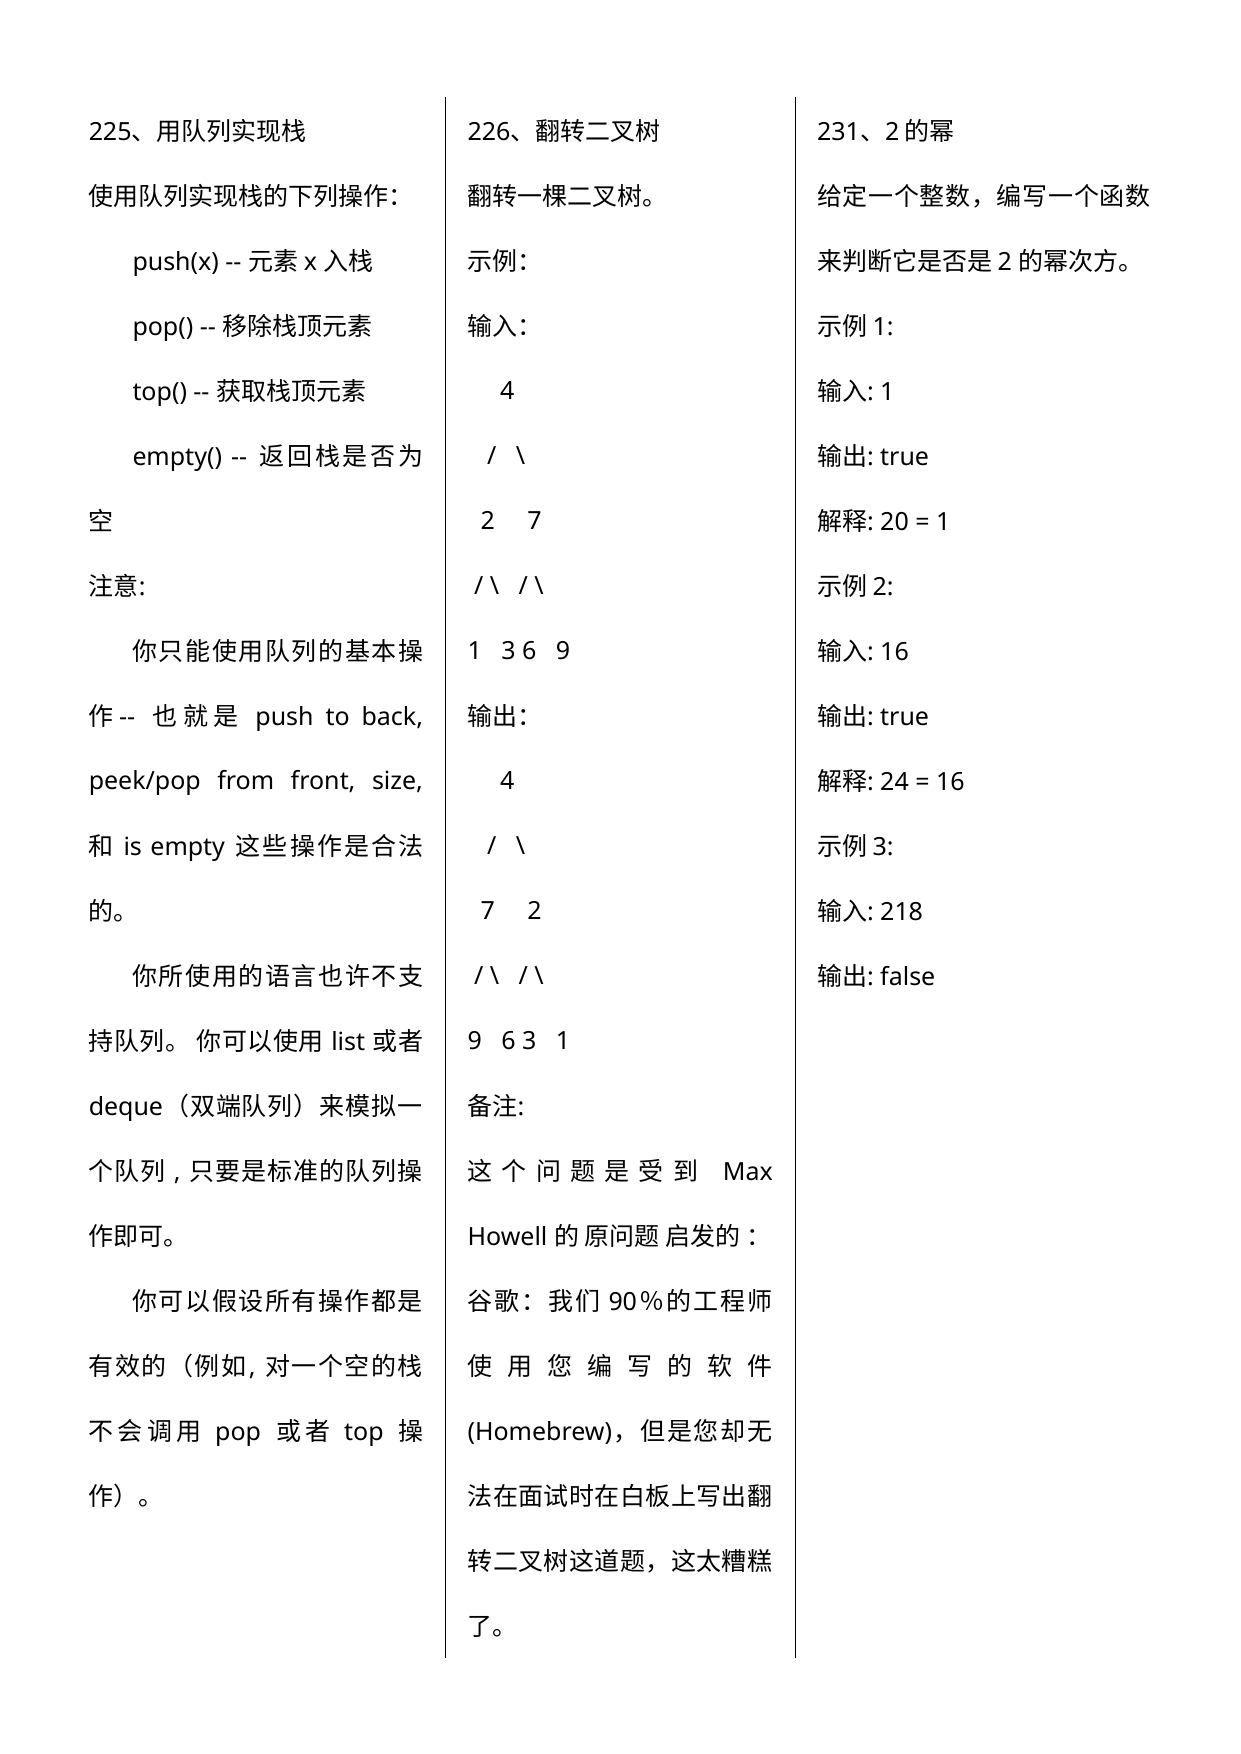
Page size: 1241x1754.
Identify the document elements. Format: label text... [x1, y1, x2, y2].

text 注意: [88, 552, 423, 617]
text 9 6 3 1 [467, 1007, 772, 1072]
text / \ / \ [467, 552, 772, 617]
text 4 [467, 357, 772, 422]
text empty() -- 返回栈是否为空 [88, 422, 423, 552]
text / \ / \ [467, 942, 772, 1007]
text 4 [467, 747, 772, 812]
text / \ [467, 812, 772, 877]
text 这个问题是受到 Max Howell 的 原问题 启发的 ： [467, 1137, 772, 1267]
text 给定一个整数，编写一个函数来判断它是否是 2 的幂次方。 [817, 162, 1152, 292]
text 输出： [467, 682, 772, 747]
text 输入: 1 [817, 357, 1152, 422]
text 输入： [467, 292, 772, 357]
text 解释: 20 = 1 [817, 487, 1152, 552]
text 输出: true [817, 682, 1152, 747]
text 输出: true [817, 422, 1152, 487]
text 输入: 16 [817, 617, 1152, 682]
text 1 3 6 9 [467, 617, 772, 682]
text 谷歌：我们90％的工程师使用您编写的软件(Homebrew)，但是您却无法在面试时在白板上写出翻转二叉树这道题，这太糟糕了。231、2的幂 [467, 1267, 772, 1657]
text 你只能使用队列的基本操作-- 也就是 push to back, peek/pop from front, size, 和 is empty 这些操作是合法的。 [88, 617, 423, 942]
text 你所使用的语言也许不支持队列。 你可以使用 list 或者 deque（双端队列）来模拟一个队列 , 只要是标准的队列操作即可。 [88, 942, 423, 1267]
text 示例： [467, 227, 772, 292]
text 输入: 218 [817, 877, 1152, 942]
text 7 2 [467, 877, 772, 942]
text top() -- 获取栈顶元素 [88, 357, 423, 422]
text / \ [467, 422, 772, 487]
text 2 7 [467, 487, 772, 552]
text 使用队列实现栈的下列操作： [88, 162, 423, 227]
text 示例 2: [817, 552, 1152, 617]
text pop() -- 移除栈顶元素 [88, 292, 423, 357]
text push(x) -- 元素 x 入栈 [88, 227, 423, 292]
text 解释: 24 = 16 [817, 747, 1152, 812]
text 你可以假设所有操作都是有效的（例如, 对一个空的栈不会调用 pop 或者 top 操作）。226、翻转二叉树 [88, 1267, 423, 1527]
text 示例 3: [817, 812, 1152, 877]
text 示例 1: [817, 292, 1152, 357]
text 翻转一棵二叉树。 [467, 162, 772, 227]
text 输出: false232、用栈实现队列 [817, 942, 1152, 1007]
text 备注: [467, 1072, 772, 1137]
